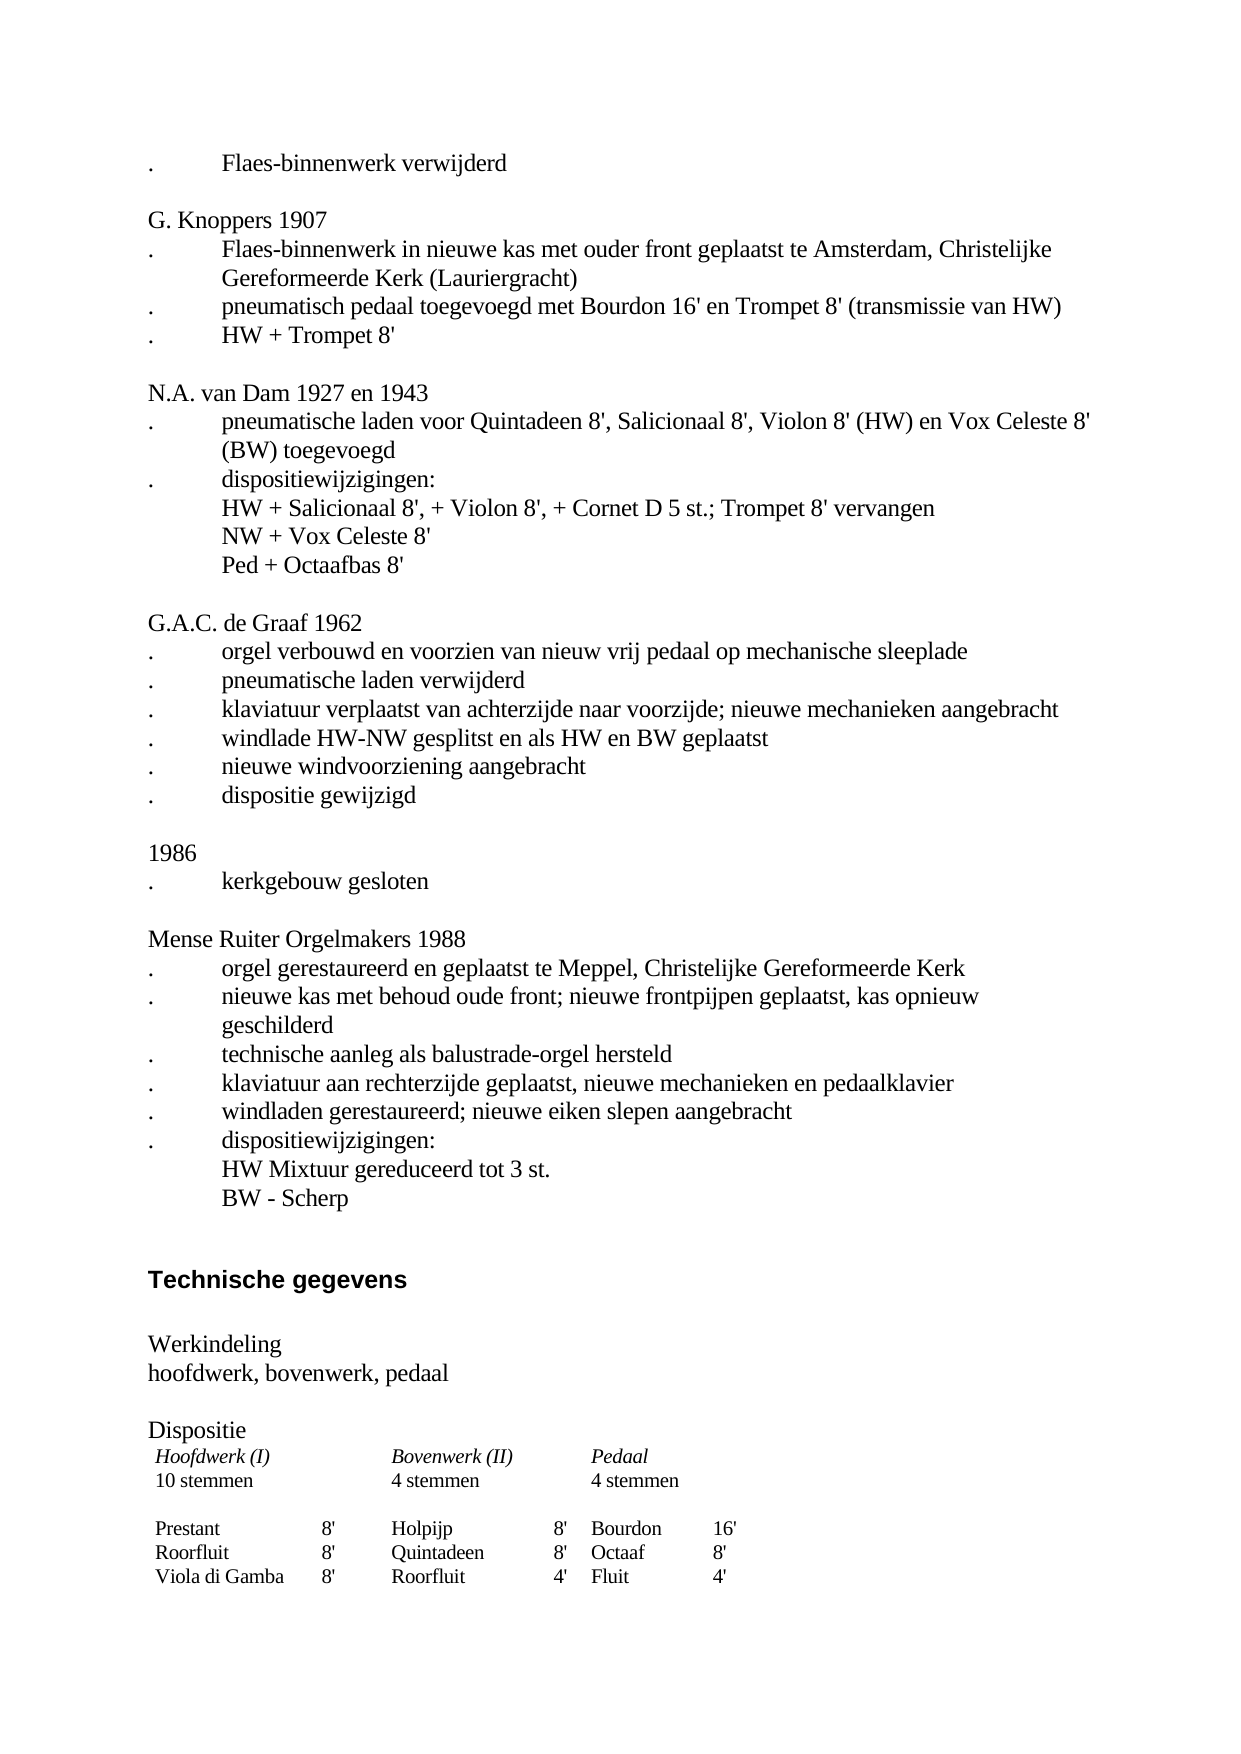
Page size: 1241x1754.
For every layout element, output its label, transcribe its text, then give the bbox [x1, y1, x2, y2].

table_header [384, 1444, 546, 1588]
text . dispositie gewijzigd [148, 780, 1093, 809]
text . pneumatisch pedaal toegevoegd met Bourdon 16' en Trompet 8' (transmissie van HW) [148, 291, 1093, 320]
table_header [584, 1444, 705, 1588]
list nieuwe kas met behoud oude front; nieuwe frontpijpen geplaatst, kas opnieuw geschilderd [148, 981, 1093, 1039]
text NW + Vox Celeste 8' [148, 521, 1093, 550]
table_header 16' 8' 4' 16' [705, 1444, 753, 1588]
text . windladen gerestaureerd; nieuwe eiken slepen aangebracht [148, 1096, 1093, 1125]
text HW + Salicionaal 8', + Violon 8', + Cornet D 5 st.; Trompet 8' vervangen [148, 493, 1093, 521]
text . dispositiewijzigingen: [148, 464, 1093, 493]
text . klaviatuur verplaatst van achterzijde naar voorzijde; nieuwe mechanieken aangebracht [148, 694, 1093, 723]
text . klaviatuur aan rechterzijde geplaatst, nieuwe mechanieken en pedaalklavier [148, 1068, 1093, 1096]
subtitle Technische gegevens [148, 1265, 1093, 1294]
text . orgel gerestaureerd en geplaatst te Meppel, Christelijke Gereformeerde Kerk [148, 953, 1093, 981]
text HW Mixtuur gereduceerd tot 3 st. [148, 1154, 1093, 1183]
text . Flaes-binnenwerk verwijderd [148, 148, 1093, 176]
text . dispositiewijzigingen: [148, 1125, 1093, 1154]
text Ped + Octaafbas 8' [148, 550, 1093, 579]
list pneumatische laden voor Quintadeen 8', Salicionaal 8', Violon 8' (HW) en Vox Celeste 8' (BW) toegevoegd [148, 406, 1093, 464]
text Mense Ruiter Orgelmakers 1988 [148, 924, 1093, 953]
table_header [314, 1444, 384, 1588]
text . orgel verbouwd en voorzien van nieuw vrij pedaal op mechanische sleeplade [148, 636, 1093, 665]
text Werkindeling [148, 1329, 1093, 1358]
text 1986 [148, 838, 1093, 866]
text . pneumatische laden verwijderd [148, 665, 1093, 694]
text . kerkgebouw gesloten [148, 866, 1093, 895]
table_header 8' 8' 4' 2' [546, 1444, 583, 1588]
text G. Knoppers 1907 [148, 205, 1093, 234]
text hoofdwerk, bovenwerk, pedaal [148, 1358, 1093, 1386]
text . technische aanleg als balustrade-orgel hersteld [148, 1039, 1093, 1068]
text Dispositie [148, 1415, 1093, 1444]
text G.A.C. de Graaf 1962 [148, 608, 1093, 636]
text . nieuwe windvoorziening aangebracht [148, 751, 1093, 780]
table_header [148, 1444, 314, 1588]
text . windlade HW-NW gesplitst en als HW en BW geplaatst [148, 723, 1093, 751]
list Flaes-binnenwerk in nieuwe kas met ouder front geplaatst te Amsterdam, Christelijke Gereformeerde Kerk (Lauriergracht) [148, 234, 1093, 291]
text BW - Scherp [148, 1183, 1093, 1211]
text . HW + Trompet 8' [148, 320, 1093, 349]
text N.A. van Dam 1927 en 1943 [148, 378, 1093, 406]
